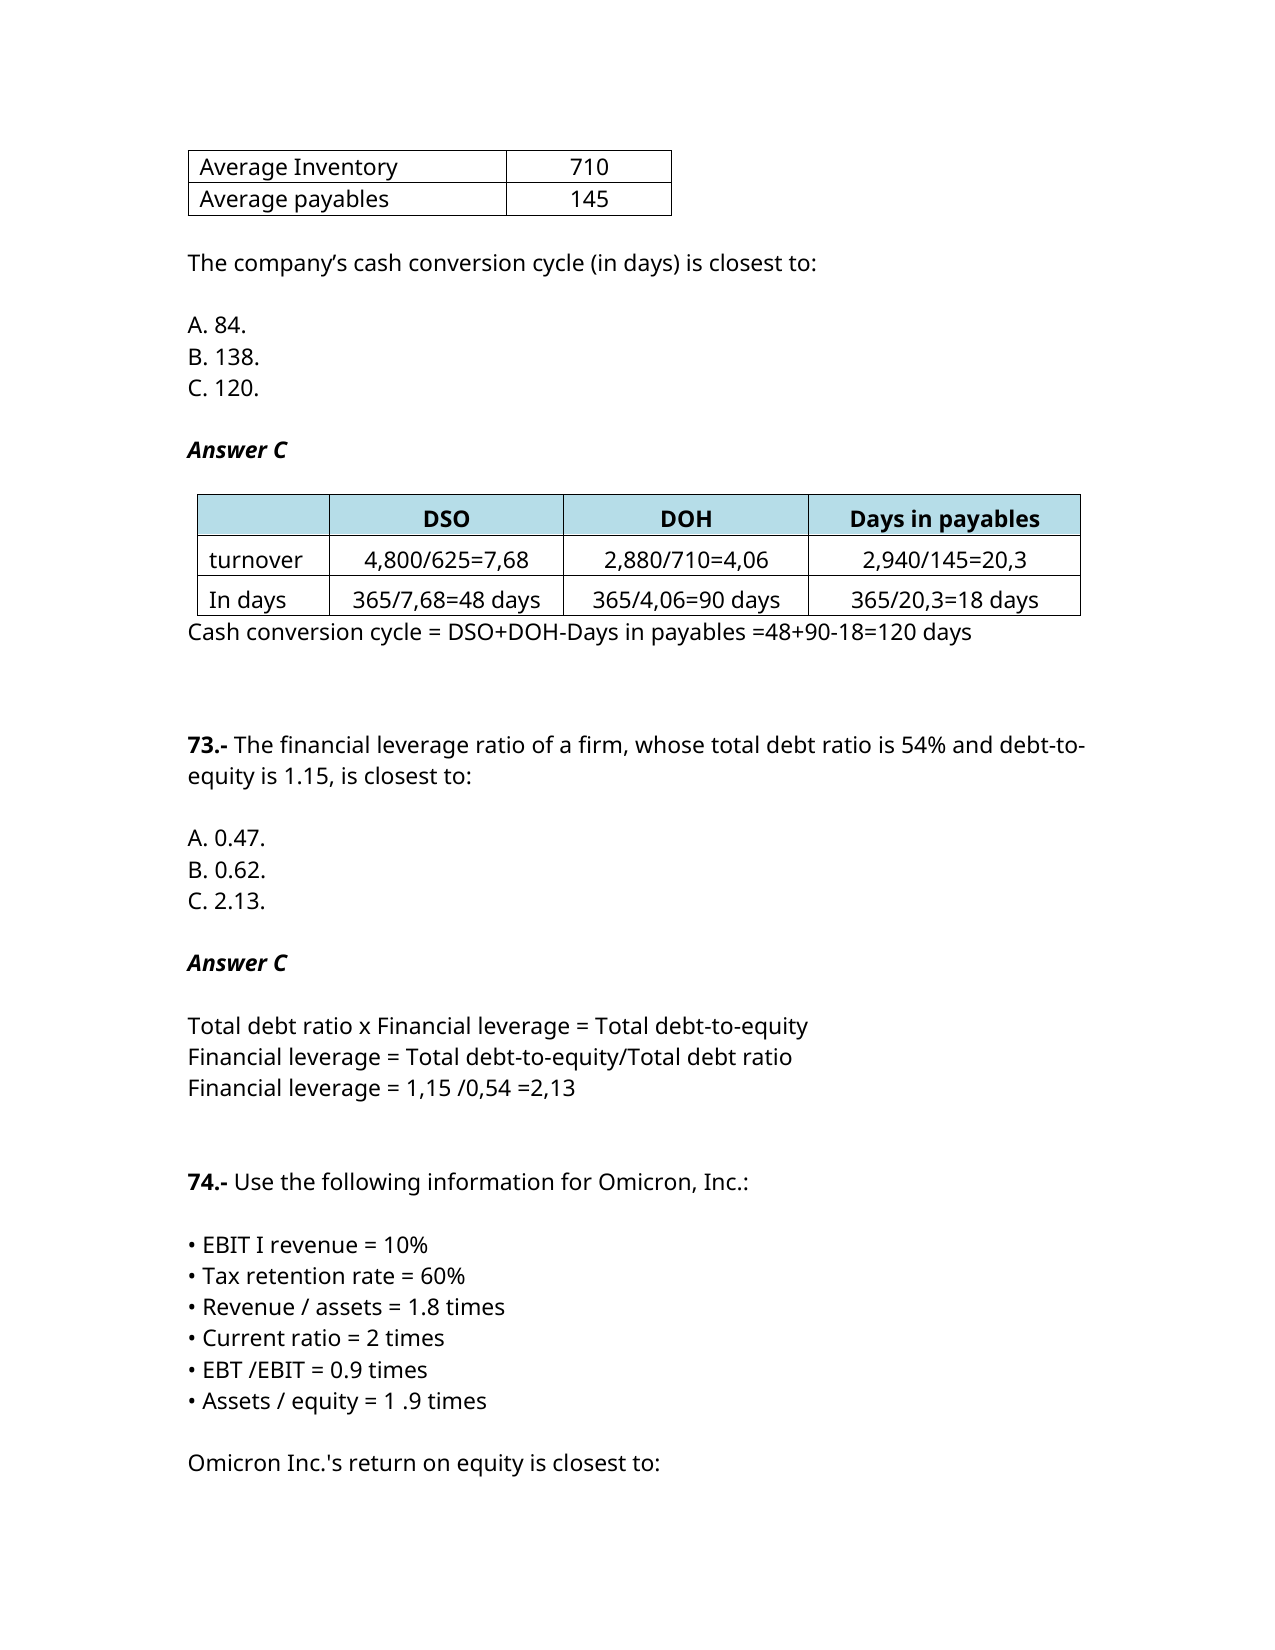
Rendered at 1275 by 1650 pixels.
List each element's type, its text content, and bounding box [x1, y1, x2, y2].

text 73.- The financial leverage ratio of a firm, whose total debt ratio is 54% and debt-to-equity is 1.15, is closest to: [187, 729, 1087, 791]
text • Current ratio = 2 times [187, 1322, 1087, 1354]
text Total debt ratio x Financial leverage = Total debt-to-equity [187, 1010, 1087, 1041]
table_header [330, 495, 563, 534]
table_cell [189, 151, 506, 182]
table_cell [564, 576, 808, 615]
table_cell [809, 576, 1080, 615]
text Omicron Inc.'s return on equity is closest to: [187, 1447, 1087, 1479]
text Cash conversion cycle = DSO+DOH-Days in payables =48+90-18=120 days [187, 616, 1087, 648]
text • EBIT I revenue = 10% [187, 1229, 1087, 1260]
text C. 120. [187, 372, 1087, 403]
text A. 84. [187, 309, 1087, 341]
text • Assets / equity = 1 .9 times [187, 1385, 1087, 1416]
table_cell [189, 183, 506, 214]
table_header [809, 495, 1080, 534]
text Financial leverage = Total debt-to-equity/Total debt ratio [187, 1041, 1087, 1072]
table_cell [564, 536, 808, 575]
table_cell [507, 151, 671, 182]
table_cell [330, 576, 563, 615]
text • Tax retention rate = 60% [187, 1260, 1087, 1291]
text Answer C [187, 947, 1087, 979]
text • EBT /EBIT = 0.9 times [187, 1354, 1087, 1385]
text Financial leverage = 1,15 /0,54 =2,13 [187, 1072, 1087, 1104]
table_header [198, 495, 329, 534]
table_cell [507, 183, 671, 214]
text • Revenue / assets = 1.8 times [187, 1291, 1087, 1322]
text B. 0.62. [187, 854, 1087, 885]
text The company’s cash conversion cycle (in days) is closest to: [187, 247, 1087, 278]
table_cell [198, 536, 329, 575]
text A. 0.47. [187, 822, 1087, 854]
text C. 2.13. [187, 885, 1087, 916]
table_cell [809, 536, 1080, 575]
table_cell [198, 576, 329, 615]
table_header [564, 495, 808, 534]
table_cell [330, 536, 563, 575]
text B. 138. [187, 341, 1087, 372]
text Answer C [187, 434, 1087, 466]
text 74.- Use the following information for Omicron, Inc.: [187, 1166, 1087, 1197]
